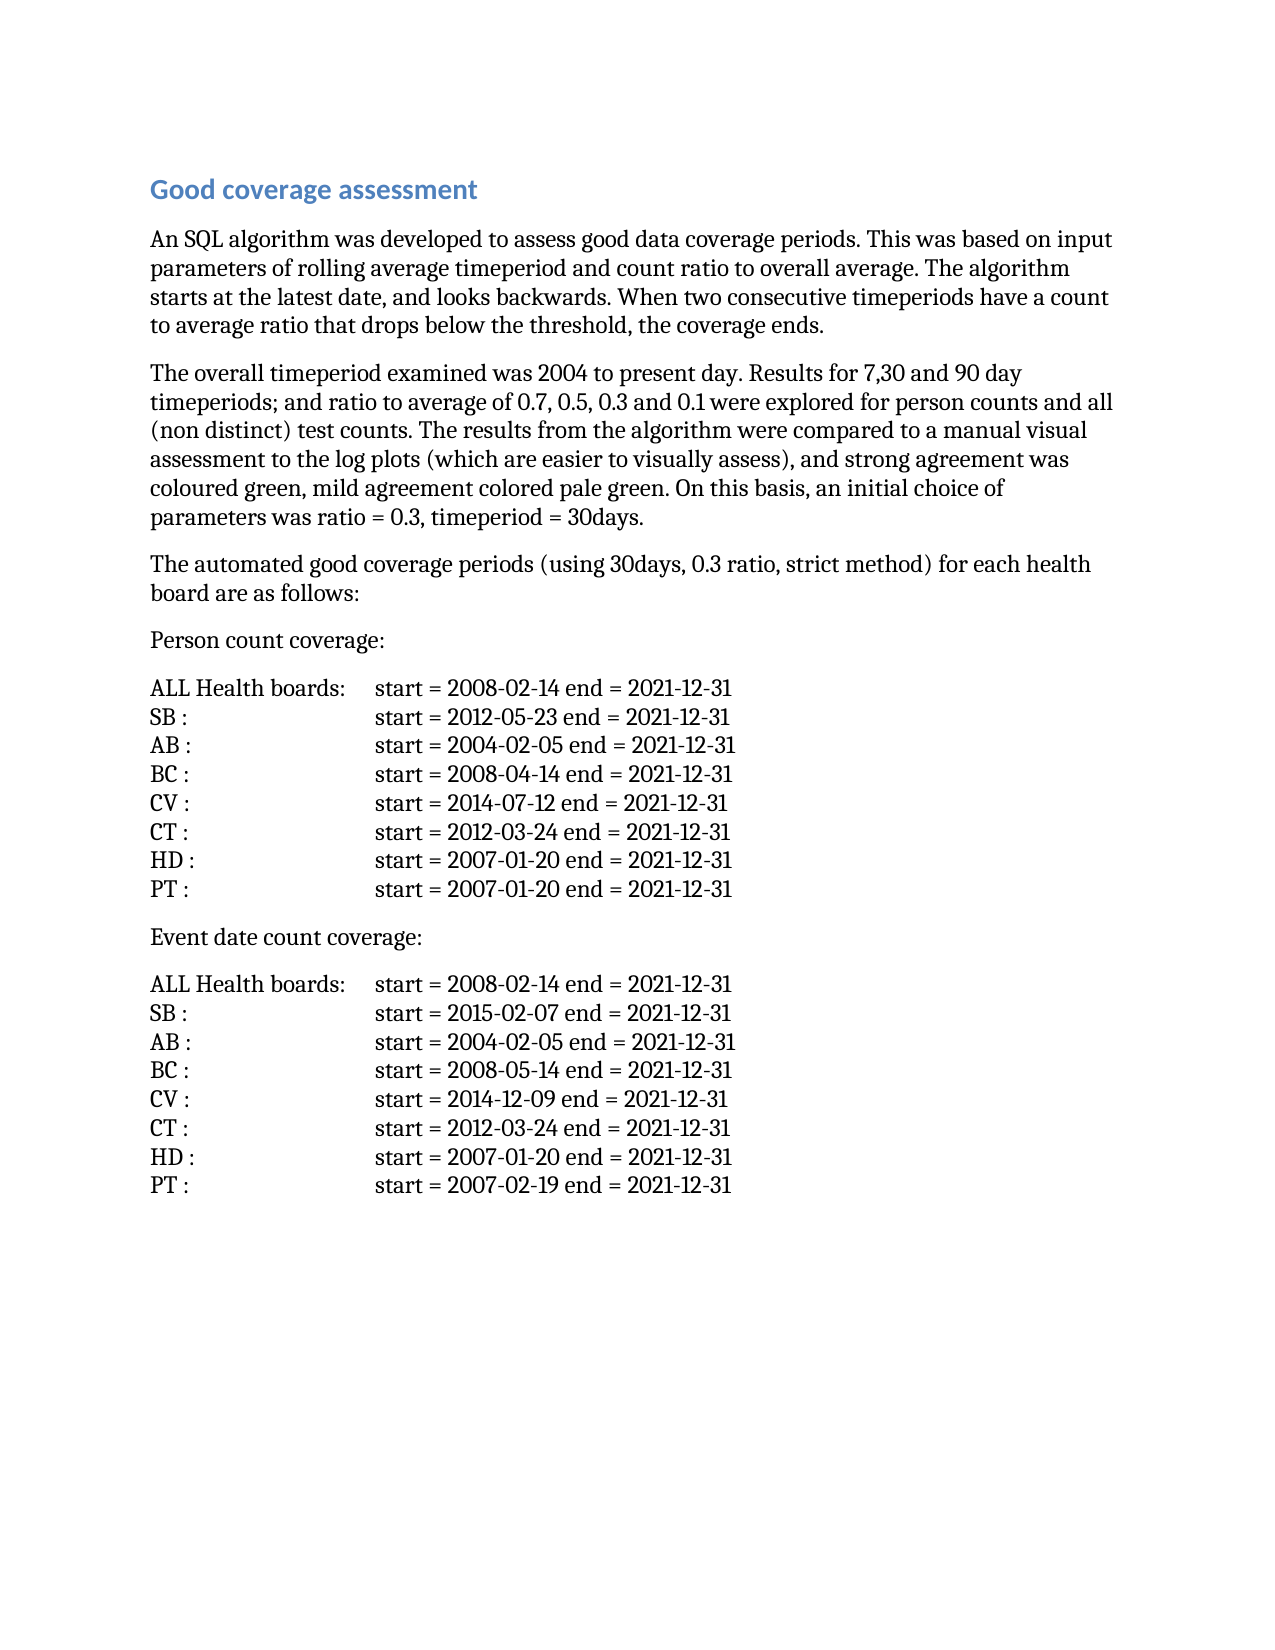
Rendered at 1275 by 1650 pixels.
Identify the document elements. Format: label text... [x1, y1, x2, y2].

text An SQL algorithm was developed to assess good data coverage periods. This was based on input parameters of rolling average timeperiod and count ratio to overall average. The algorithm starts at the latest date, and looks backwards. When two consecutive timeperiods have a count to average ratio that drops below the threshold, the coverage ends. [150, 225, 1125, 340]
text ALL Health boards: start = 2008-02-14 end = 2021-12-31 SB : start = 2015-02-07 end = 2021-12-31 AB : start = 2004-02-05 end = 2021-12-31 BC : start = 2008-05-14 end = 2021-12-31 CV : start = 2014-12-09 end = 2021-12-31 CT : start = 2012-03-24 end = 2021-12-31 HD : start = 2007-01-20 end = 2021-12-31 PT : start = 2007-02-19 end = 2021-12-31 [150, 970, 1125, 1200]
text Person count coverage: [150, 626, 1125, 655]
text Event date count coverage: [150, 923, 1125, 951]
text The automated good coverage periods (using 30days, 0.3 ratio, strict method) for each health board are as follows: [150, 550, 1125, 608]
subtitle Good coverage assessment [150, 171, 1125, 206]
text The overall timeperiod examined was 2004 to present day. Results for 7,30 and 90 day timeperiods; and ratio to average of 0.7, 0.5, 0.3 and 0.1 were explored for person counts and all (non distinct) test counts. The results from the algorithm were compared to a manual visual assessment to the log plots (which are easier to visually assess), and strong agreement was coloured green, mild agreement colored pale green. On this basis, an initial choice of parameters was ratio = 0.3, timeperiod = 30days. [150, 359, 1125, 531]
text ALL Health boards: start = 2008-02-14 end = 2021-12-31 SB : start = 2012-05-23 end = 2021-12-31 AB : start = 2004-02-05 end = 2021-12-31 BC : start = 2008-04-14 end = 2021-12-31 CV : start = 2014-07-12 end = 2021-12-31 CT : start = 2012-03-24 end = 2021-12-31 HD : start = 2007-01-20 end = 2021-12-31 PT : start = 2007-01-20 end = 2021-12-31 [150, 674, 1125, 904]
